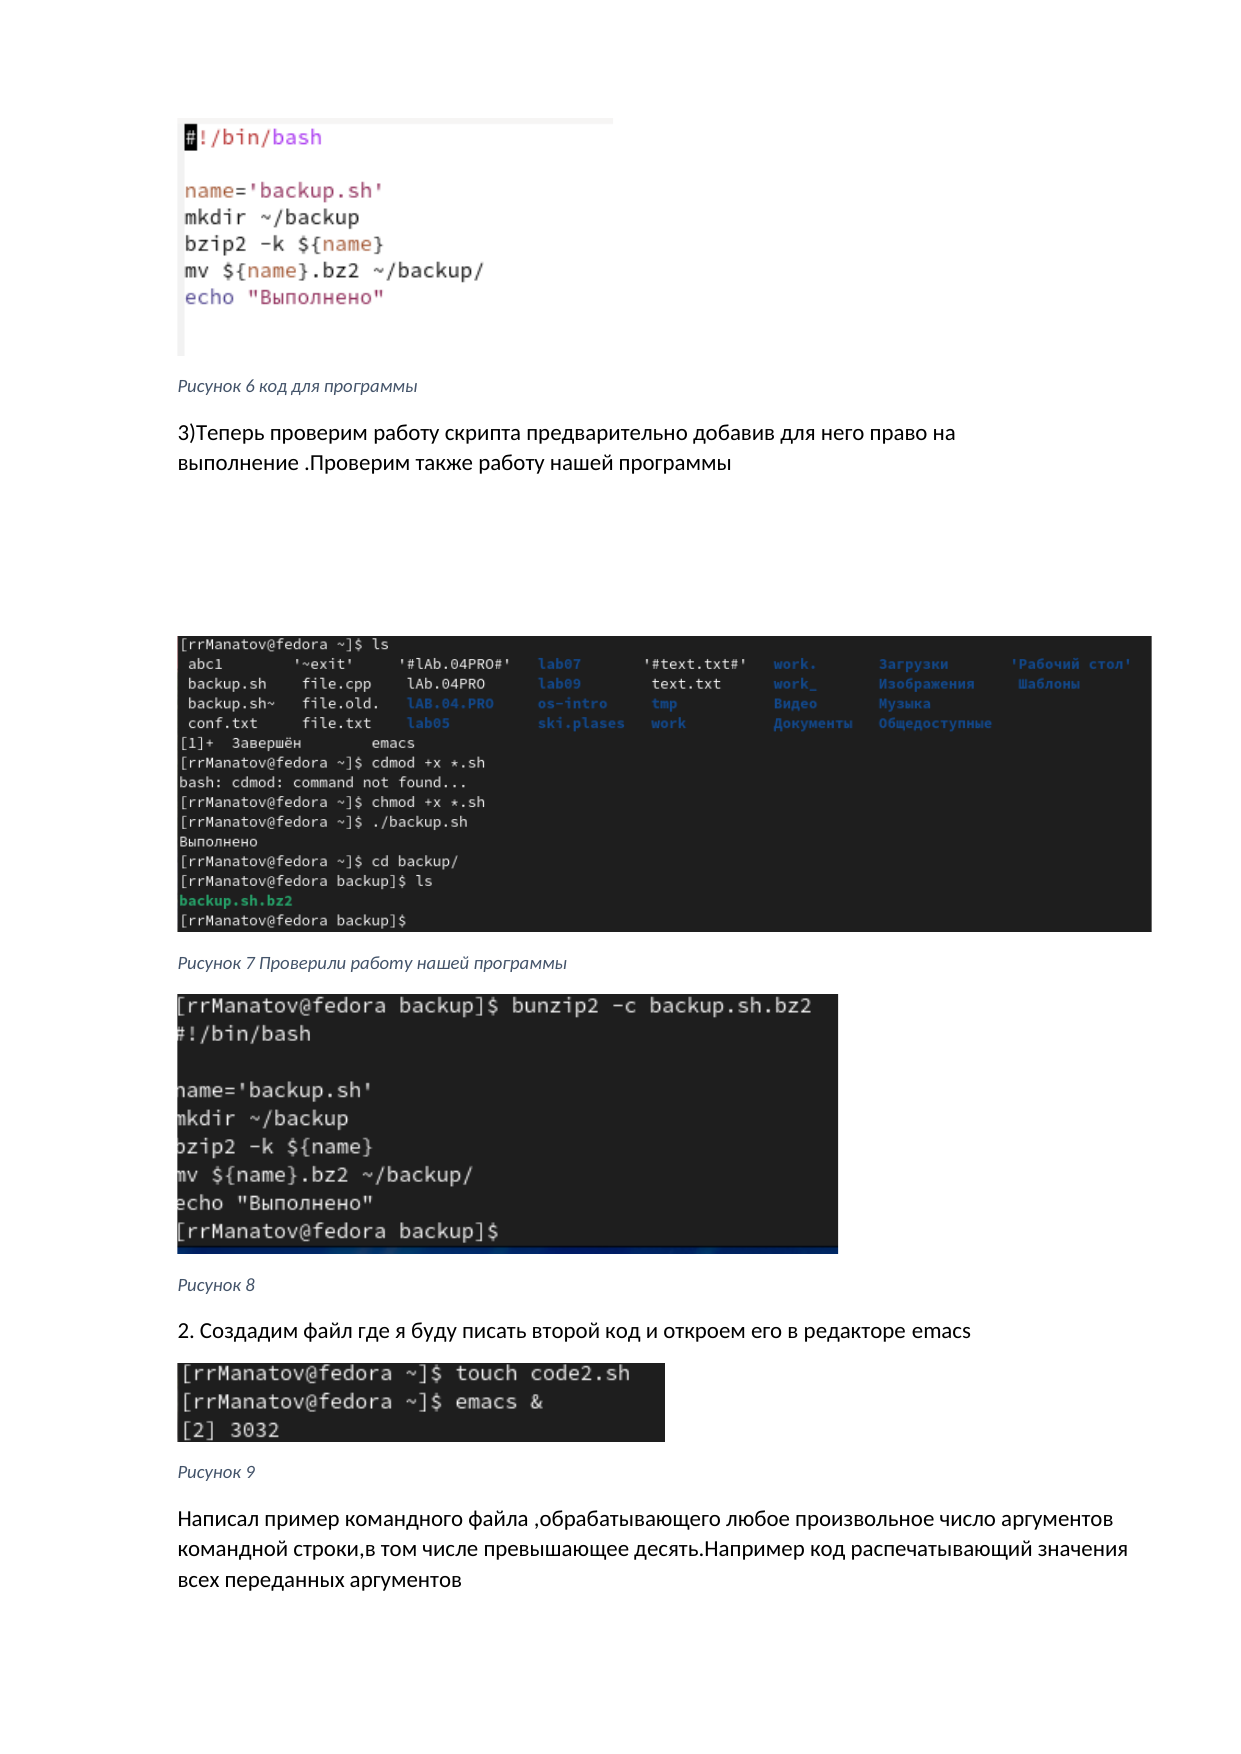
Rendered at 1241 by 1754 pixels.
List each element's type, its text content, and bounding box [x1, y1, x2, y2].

text 3)Теперь проверим работу скрипта предварительно добавив для него право на выполнение .Проверим также работу нашей программы [177, 418, 1152, 476]
text Написал пример командного файла ,обрабатывающего любое произвольное число аргументов командной строки,в том числе превышающее десять.Например код распечатывающий значения всех переданных аргументов [177, 1504, 1152, 1593]
picture [177, 994, 839, 1254]
picture [177, 636, 1152, 932]
picture [177, 1363, 665, 1442]
picture [177, 118, 614, 356]
text 2. Создадим файл где я буду писать второй код и откроем его в редакторе emacs [177, 1317, 1152, 1345]
